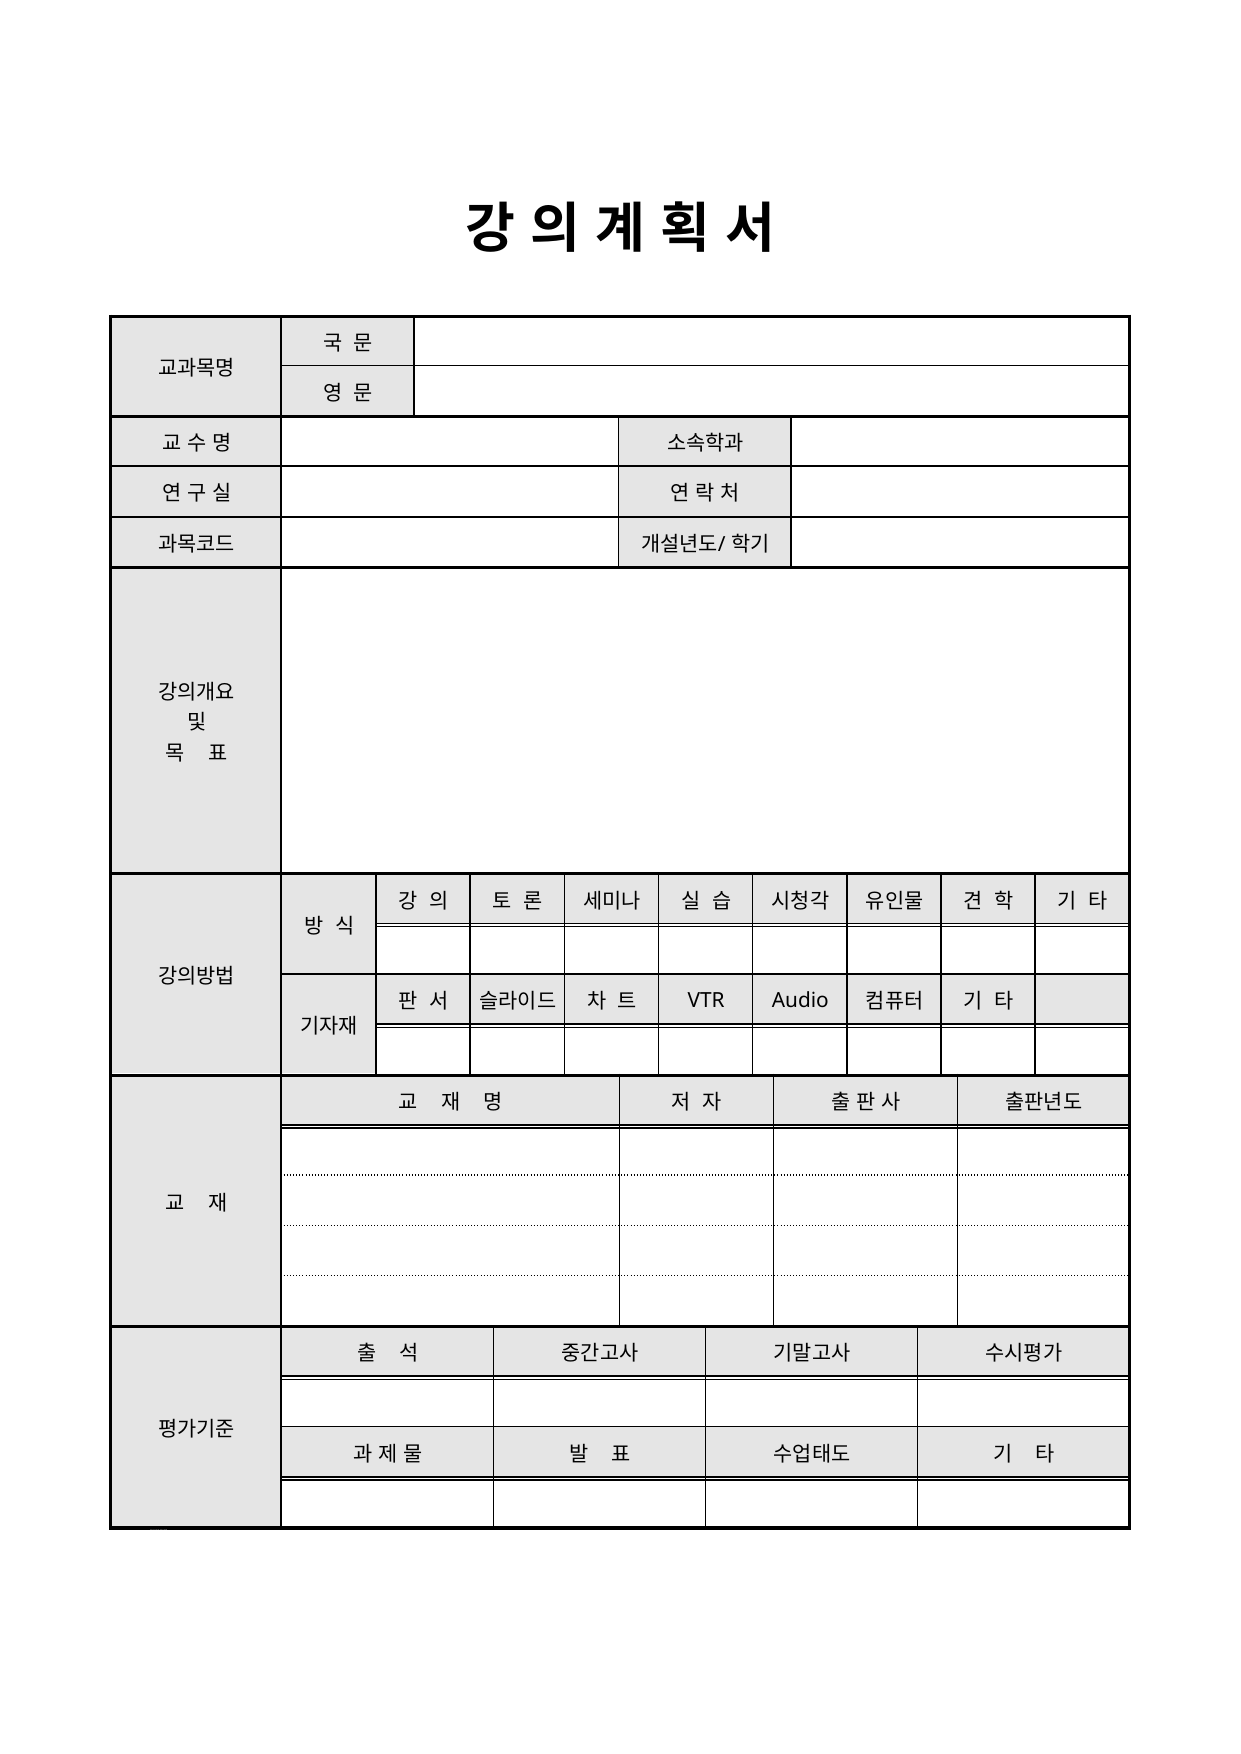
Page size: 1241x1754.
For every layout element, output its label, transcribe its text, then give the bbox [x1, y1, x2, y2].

table_cell [848, 1028, 940, 1073]
table_cell 소속학과 [619, 418, 790, 465]
table_cell 판 서 [377, 975, 469, 1023]
table_cell [377, 1028, 469, 1073]
table_header [415, 318, 1128, 365]
table_cell [848, 927, 940, 973]
table_cell 영 문 [282, 366, 413, 415]
table_cell [659, 927, 752, 973]
table_cell [753, 1028, 846, 1073]
table_cell 기말고사 [706, 1328, 917, 1375]
table_cell 평가기준 [112, 1328, 280, 1526]
table_cell 강의개요 및 목 표 [112, 569, 280, 872]
table_cell [471, 927, 564, 973]
table_cell [958, 1174, 1128, 1224]
table_cell 과 제 물 [282, 1427, 493, 1476]
table_cell [620, 1129, 773, 1174]
table_cell [792, 518, 1128, 566]
table_cell 출 석 [282, 1328, 493, 1375]
table_cell 개설년도/ 학기 [619, 518, 790, 566]
table_cell [774, 1275, 957, 1325]
table_cell [282, 467, 618, 516]
table_cell [918, 1380, 1128, 1426]
table_cell [958, 1275, 1128, 1325]
table_cell [942, 1028, 1034, 1073]
table_cell 토 론 [471, 875, 564, 923]
table_cell 강 의 [377, 875, 469, 923]
table_cell [282, 569, 1128, 872]
table_cell [1036, 927, 1128, 973]
table_cell [774, 1129, 957, 1174]
table_cell [792, 467, 1128, 516]
table_cell 실 습 [659, 875, 752, 923]
table_cell 과목코드 [112, 518, 280, 566]
table_cell 출판년도 [958, 1077, 1128, 1124]
table_cell [377, 927, 469, 973]
table_cell [282, 1275, 619, 1325]
table_cell 중간고사 [494, 1328, 705, 1375]
table_cell 방 식 [282, 875, 375, 973]
table_cell [282, 1129, 619, 1174]
table_cell 유인물 [848, 875, 940, 923]
table_cell [774, 1174, 957, 1224]
table_cell 수시평가 [918, 1328, 1128, 1375]
table_cell [494, 1380, 705, 1426]
table_cell 발 표 [494, 1427, 705, 1476]
table_cell VTR [659, 975, 752, 1023]
table_cell 기 타 [942, 975, 1034, 1023]
table_cell [282, 1380, 493, 1426]
table_cell 기자재 [282, 975, 375, 1073]
table_cell [282, 418, 618, 465]
table_cell 기 타 [1036, 875, 1128, 923]
table_cell [753, 927, 846, 973]
table_cell 차 트 [565, 975, 658, 1023]
table_cell [792, 418, 1128, 465]
table_cell [774, 1225, 957, 1275]
table_cell 교 수 명 [112, 418, 280, 465]
table_cell [958, 1225, 1128, 1275]
table_cell 수업태도 [706, 1427, 917, 1476]
table_cell [958, 1129, 1128, 1174]
table_cell [494, 1481, 705, 1526]
table_cell [1036, 1028, 1128, 1073]
table_cell 연 락 처 [619, 467, 790, 516]
table_cell 교 재 명 [282, 1077, 619, 1124]
table_cell 출 판 사 [774, 1077, 957, 1124]
table_cell [620, 1174, 773, 1224]
table_cell [565, 927, 658, 973]
table_cell [620, 1275, 773, 1325]
table_cell [918, 1481, 1128, 1526]
table_cell 컴퓨터 [848, 975, 940, 1023]
table_cell [282, 1481, 493, 1526]
table_cell [1036, 975, 1128, 1023]
text 강 의 계 획 서 [150, 184, 1090, 263]
table_cell [282, 518, 618, 566]
table_cell [471, 1028, 564, 1073]
table_cell [565, 1028, 658, 1073]
table_cell [706, 1481, 917, 1526]
table_cell [659, 1028, 752, 1073]
table_cell [415, 366, 1128, 415]
table_cell [706, 1380, 917, 1426]
table_cell [282, 1174, 619, 1224]
table_cell 슬라이드 [471, 975, 564, 1023]
table_cell 시청각 [753, 875, 846, 923]
table_cell 저 자 [620, 1077, 773, 1124]
table_header 국 문 [282, 318, 413, 365]
table_cell 강의방법 [112, 875, 280, 1073]
table_cell [282, 1225, 619, 1275]
table_cell [942, 927, 1034, 973]
table_cell Audio [753, 975, 846, 1023]
table_cell 교 재 [112, 1077, 280, 1325]
table_cell 기 타 [918, 1427, 1128, 1476]
table_header 교과목명 [112, 318, 280, 415]
table_cell 견 학 [942, 875, 1034, 923]
table_cell 세미나 [565, 875, 658, 923]
table_cell [620, 1225, 773, 1275]
table_cell 연 구 실 [112, 467, 280, 516]
